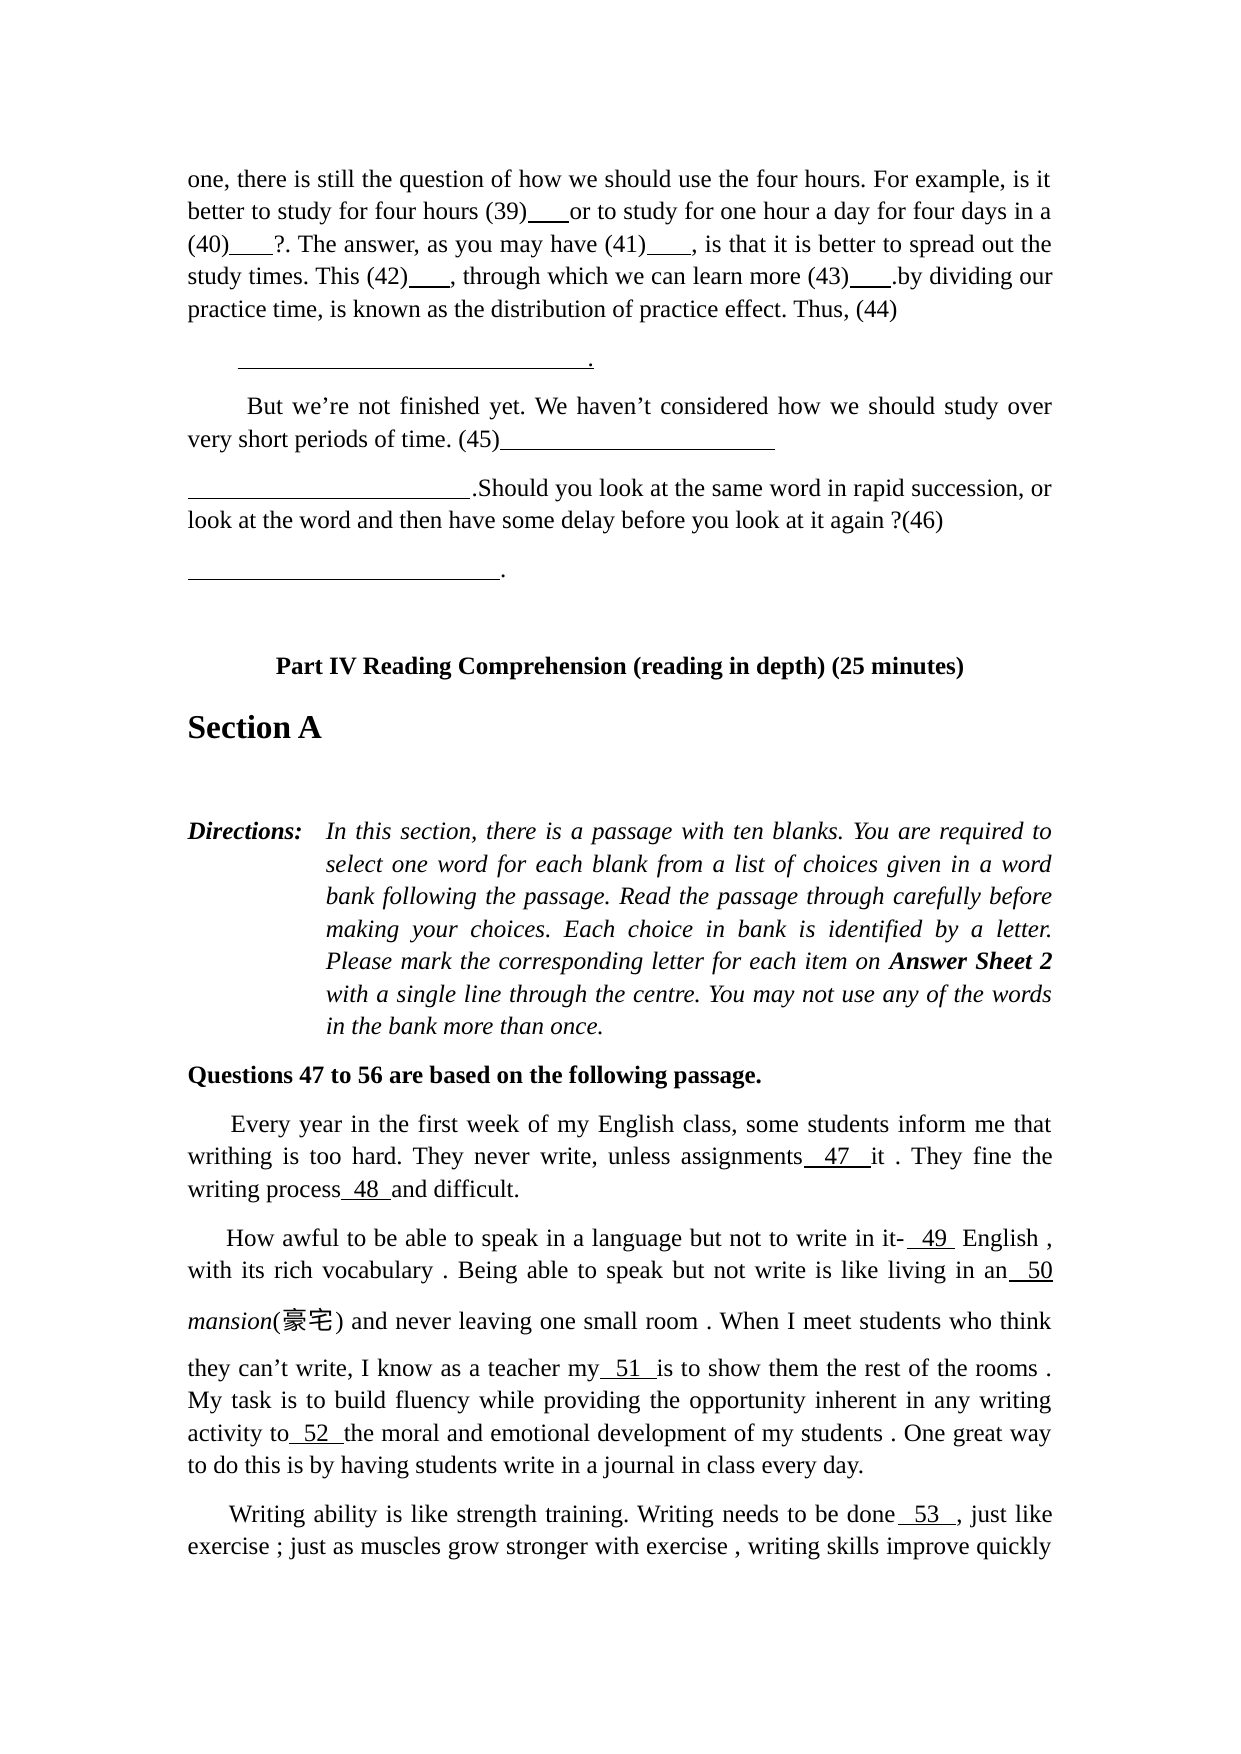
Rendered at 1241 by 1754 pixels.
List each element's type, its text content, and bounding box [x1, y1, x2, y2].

text Questions 47 to 56 are based on the following passage. [187, 1058, 1053, 1091]
text Every year in the first week of my English class, some students inform me that writhing is too hard. They never write, unless assignments 47 it . They fine the writing process 48 and difficult. [187, 1107, 1053, 1204]
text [187, 162, 1053, 324]
text .Should you look at the same word in rapid succession, or look at the word and then have some delay before you look at it again ?(46) [187, 471, 1053, 536]
text . [187, 552, 1053, 584]
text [187, 1497, 1053, 1562]
text Directions: In this section, there is a passage with ten blanks. You are required to select one word for each blank from a list of choices given in a word bank following the passage. Read the passage through carefully before making your choices. Each choice in bank is identified by a letter. Please mark the corresponding letter for each item on Answer Sheet 2 with a single line through the centre. You may not use any of the words in the bank more than once. [187, 814, 1053, 1042]
text Part IV Reading Comprehension (reading in depth) (25 minutes) [187, 649, 1053, 682]
text How awful to be able to speak in a language but not to write in it- 49 English , with its rich vocabulary . Being able to speak but not write is like living in an 50 mansion(豪宅) and never leaving one small room . When I meet students who think they can’t write, I know as a teacher my 51 is to show them the rest of the rooms . My task is to build fluency while providing the opportunity inherent in any writing activity to 52 the moral and emotional development of my students . One great way to do this is by having students write in a journal in class every day. [187, 1221, 1053, 1481]
text But we’re not finished yet. We haven’t considered how we should study over very short periods of time. (45) [187, 389, 1053, 454]
subtitle Section A [187, 694, 1053, 759]
text . [187, 341, 1053, 373]
